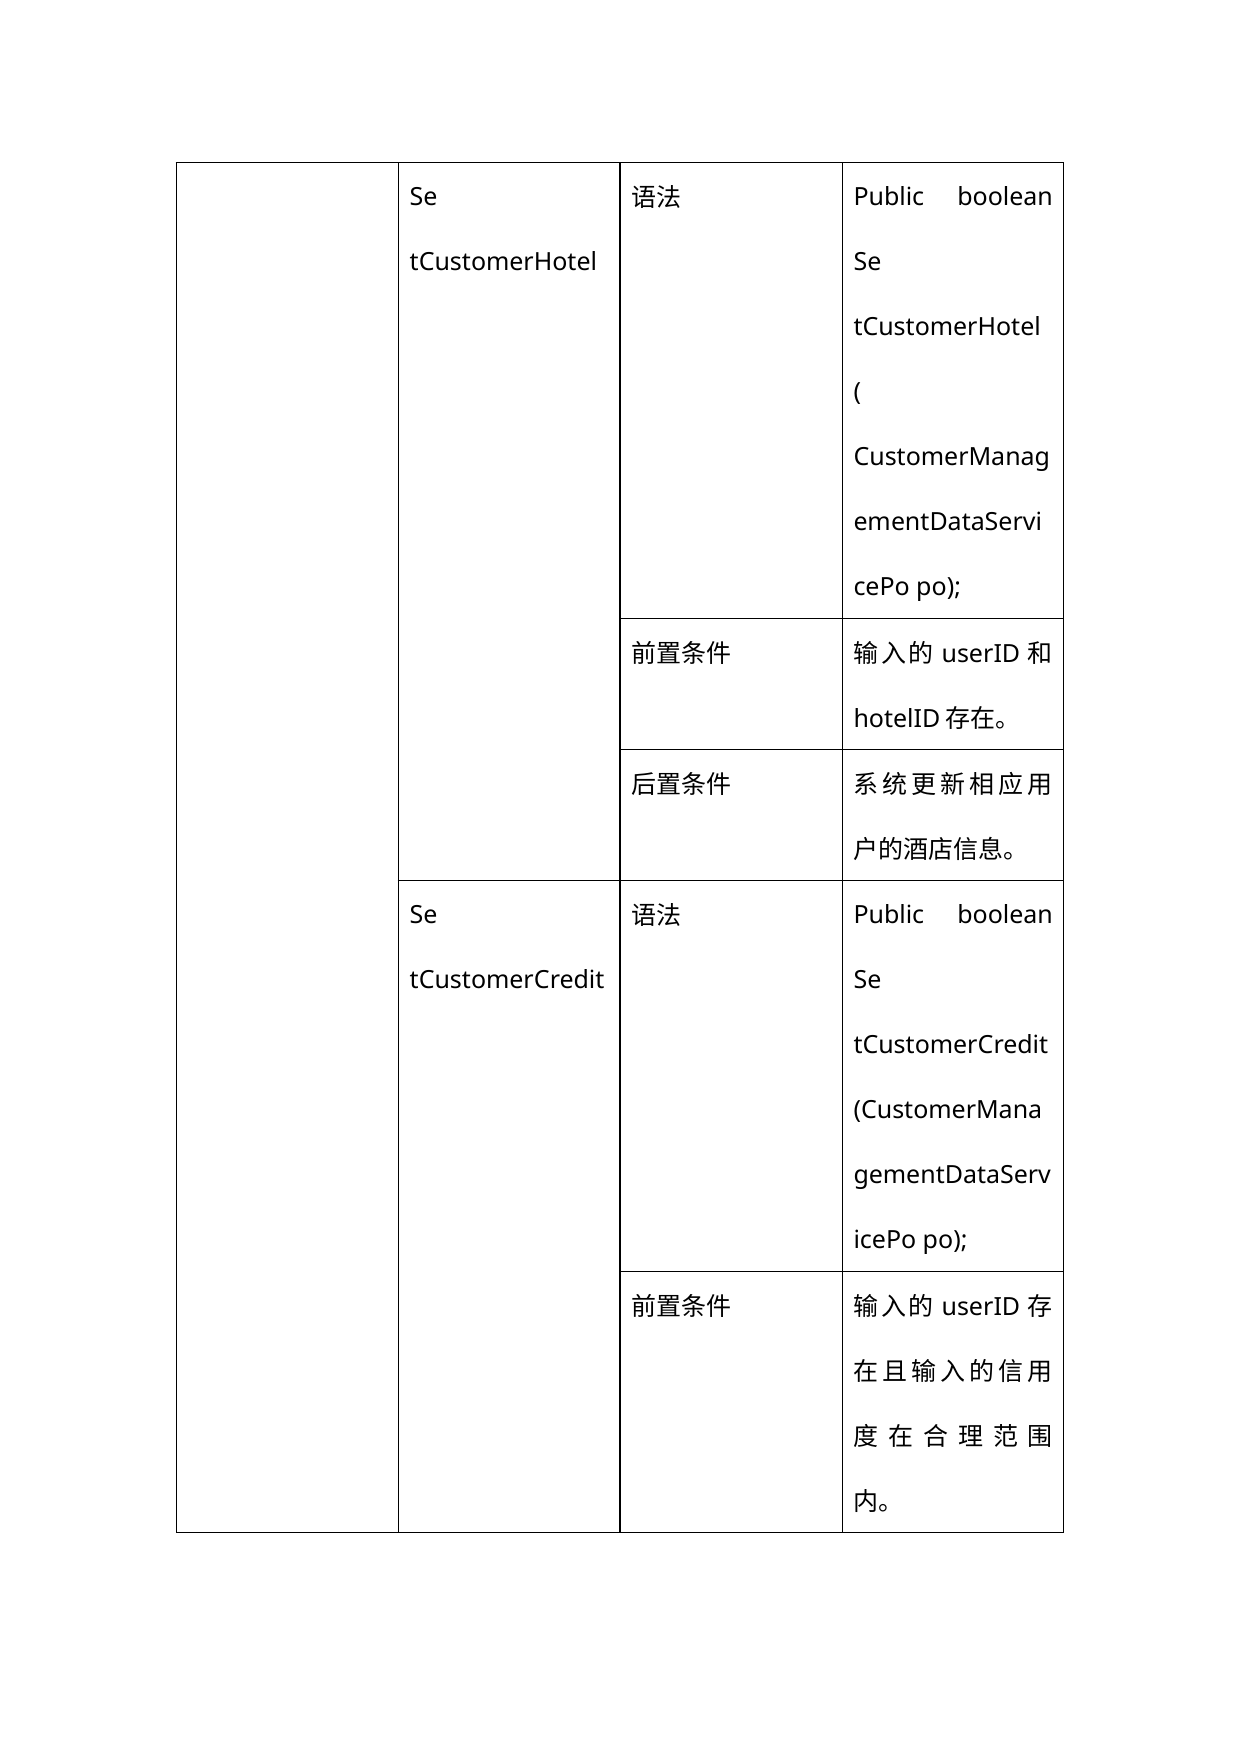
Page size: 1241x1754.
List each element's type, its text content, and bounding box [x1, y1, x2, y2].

table_cell 系统更新相应用户的酒店信息。 [843, 750, 1063, 880]
table_cell 输入的userID和hotelID存在。 [843, 619, 1063, 749]
table_cell 前置条件 [621, 619, 842, 749]
table_cell 语法 [621, 163, 842, 618]
table_cell Public boolean SetCustomerHotel (CustomerManagementDataServicePo po); [843, 163, 1063, 618]
table_cell 后置条件 [621, 750, 842, 880]
table_cell 前置条件 [621, 1272, 842, 1532]
table_cell 语法 [621, 881, 842, 1271]
table_cell SetCustomerHotel [399, 163, 619, 880]
table_cell Public boolean SetCustomerCredit(CustomerManagementDataServicePo po); [843, 881, 1063, 1271]
table_cell SetCustomerCredit [399, 881, 619, 1532]
table_cell 输入的userID存在且输入的信用度在合理范围内。 [843, 1272, 1063, 1532]
